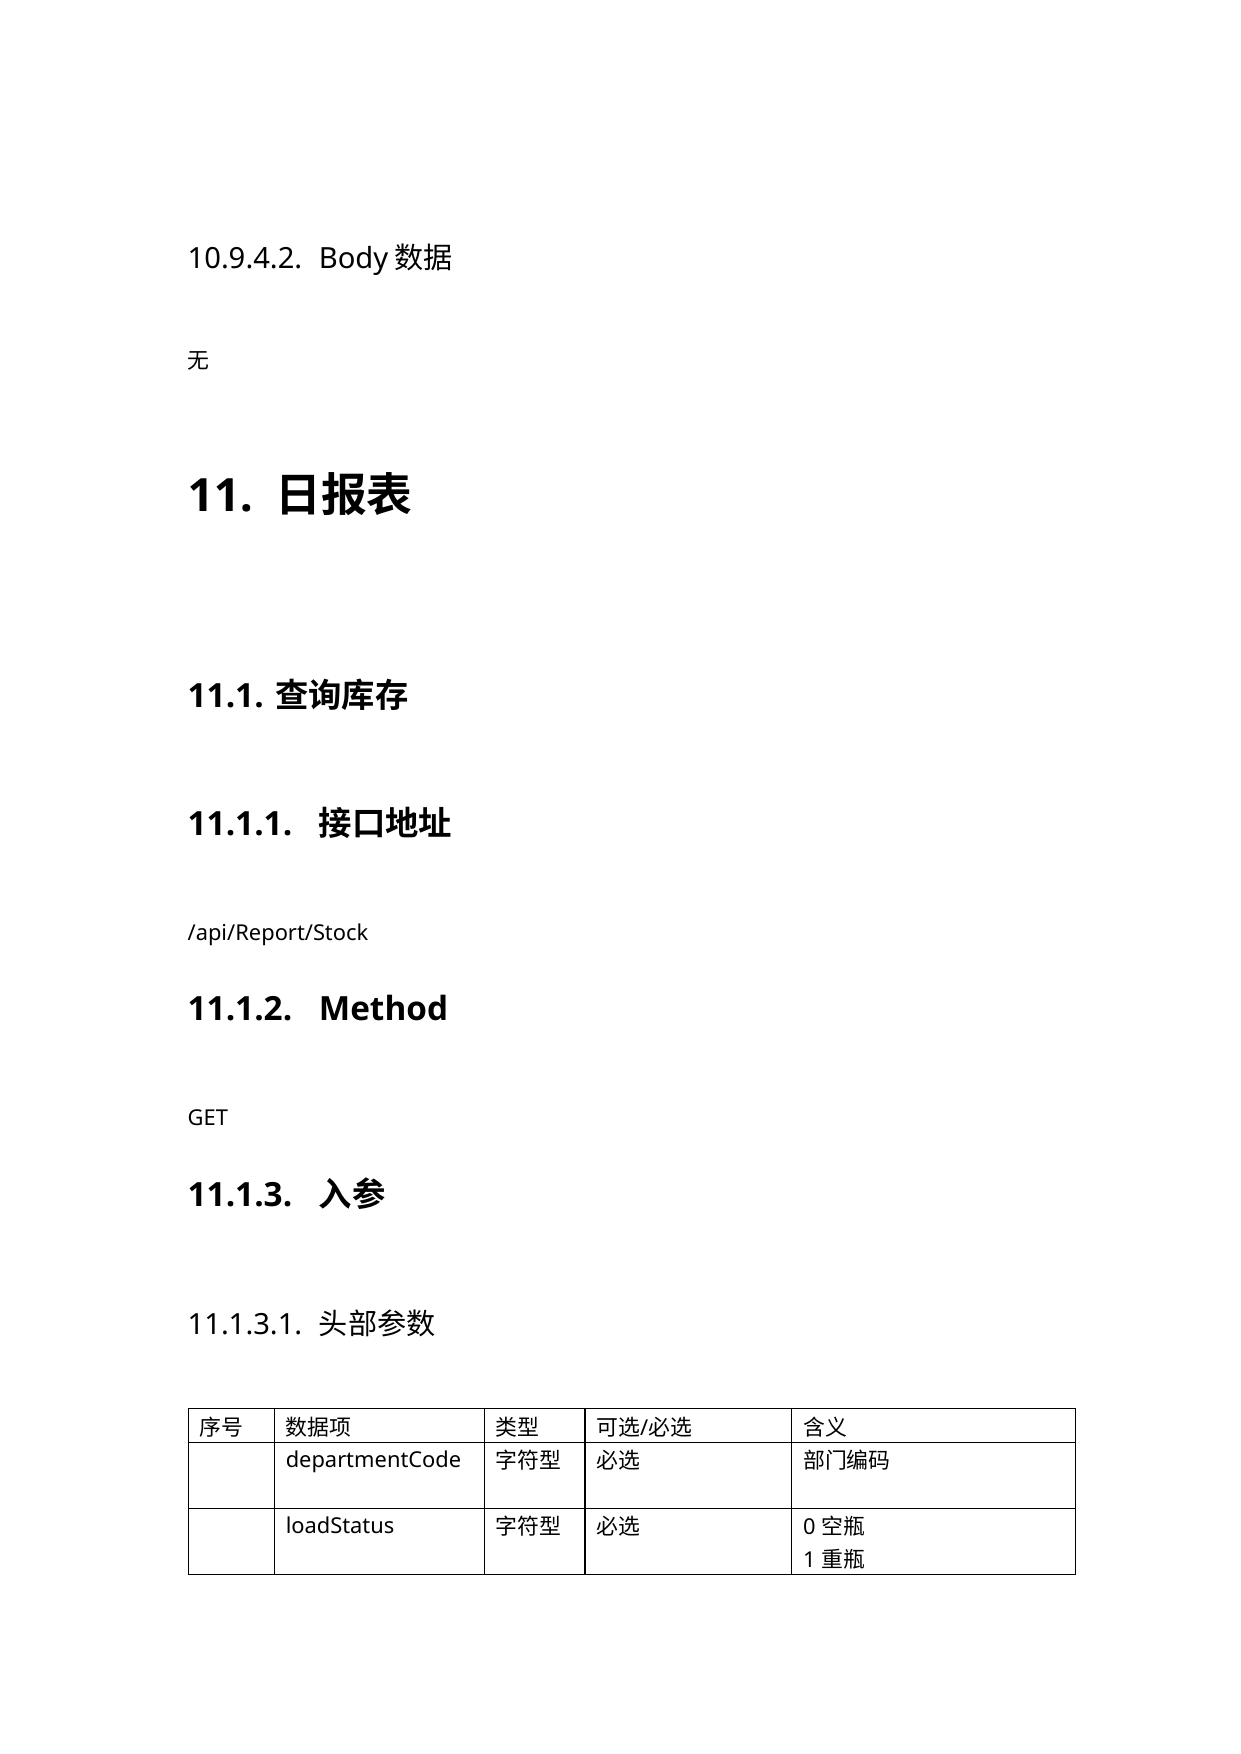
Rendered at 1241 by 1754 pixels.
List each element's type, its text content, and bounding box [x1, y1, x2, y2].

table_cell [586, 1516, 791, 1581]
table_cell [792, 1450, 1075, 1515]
subtitle 日报表 [187, 443, 1053, 540]
subtitle 查询库存 [187, 668, 1053, 733]
text GET [187, 1107, 1053, 1140]
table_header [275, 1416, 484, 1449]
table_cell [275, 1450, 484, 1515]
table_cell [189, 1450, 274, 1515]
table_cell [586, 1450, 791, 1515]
subtitle 接口地址 [187, 795, 1053, 860]
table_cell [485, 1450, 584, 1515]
subtitle 头部参数 [187, 1297, 1053, 1362]
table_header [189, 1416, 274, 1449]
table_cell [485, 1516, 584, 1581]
subtitle Body数据 [187, 224, 1053, 289]
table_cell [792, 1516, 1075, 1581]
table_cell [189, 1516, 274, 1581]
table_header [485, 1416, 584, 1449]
subtitle 入参 [187, 1167, 1053, 1232]
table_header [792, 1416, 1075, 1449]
text /api/Report/Stock [187, 923, 1053, 955]
text 无 [187, 342, 1053, 375]
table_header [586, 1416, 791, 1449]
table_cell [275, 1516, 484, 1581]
subtitle Method [187, 982, 1053, 1047]
